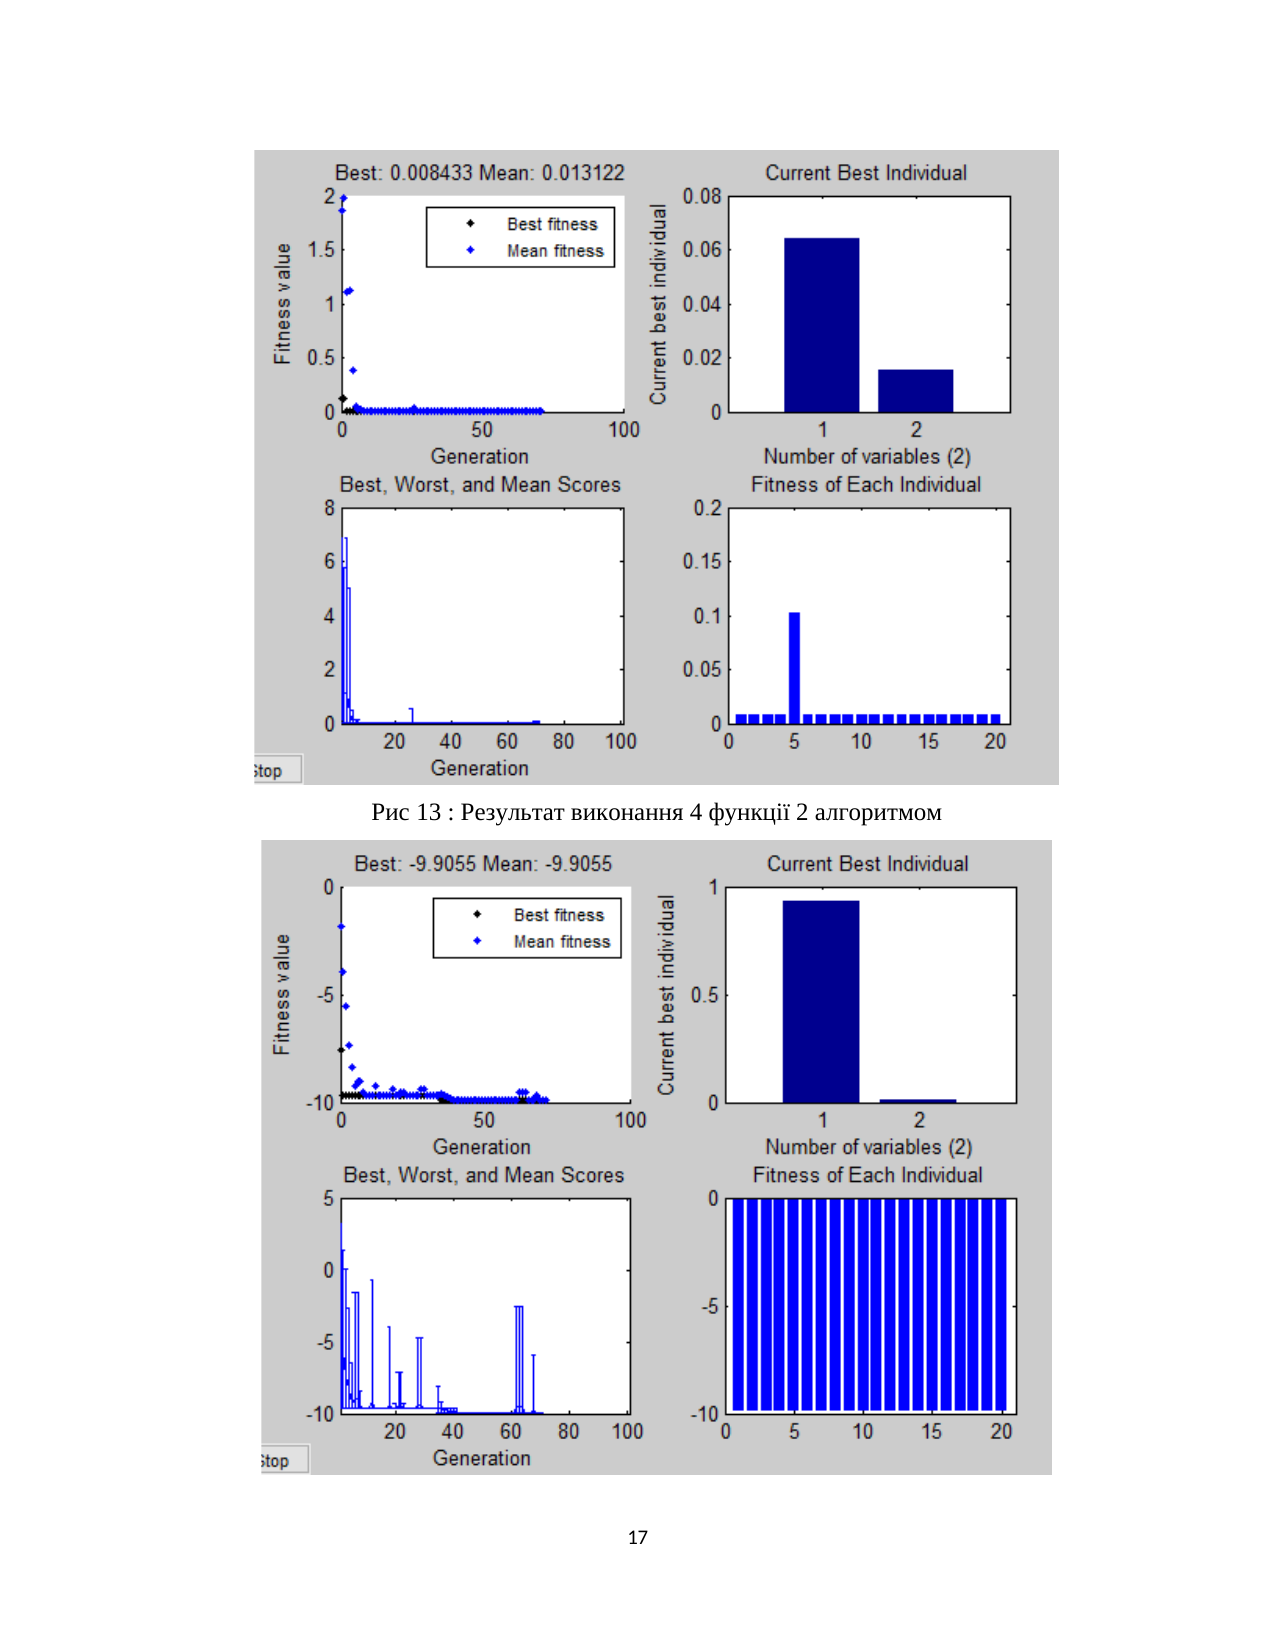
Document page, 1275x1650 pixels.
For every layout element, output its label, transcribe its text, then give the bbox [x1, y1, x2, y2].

picture [261, 840, 1052, 1475]
text Рис 13 : Результат виконання 4 функції 2 алгоритмом [188, 797, 1125, 826]
picture [254, 150, 1059, 785]
